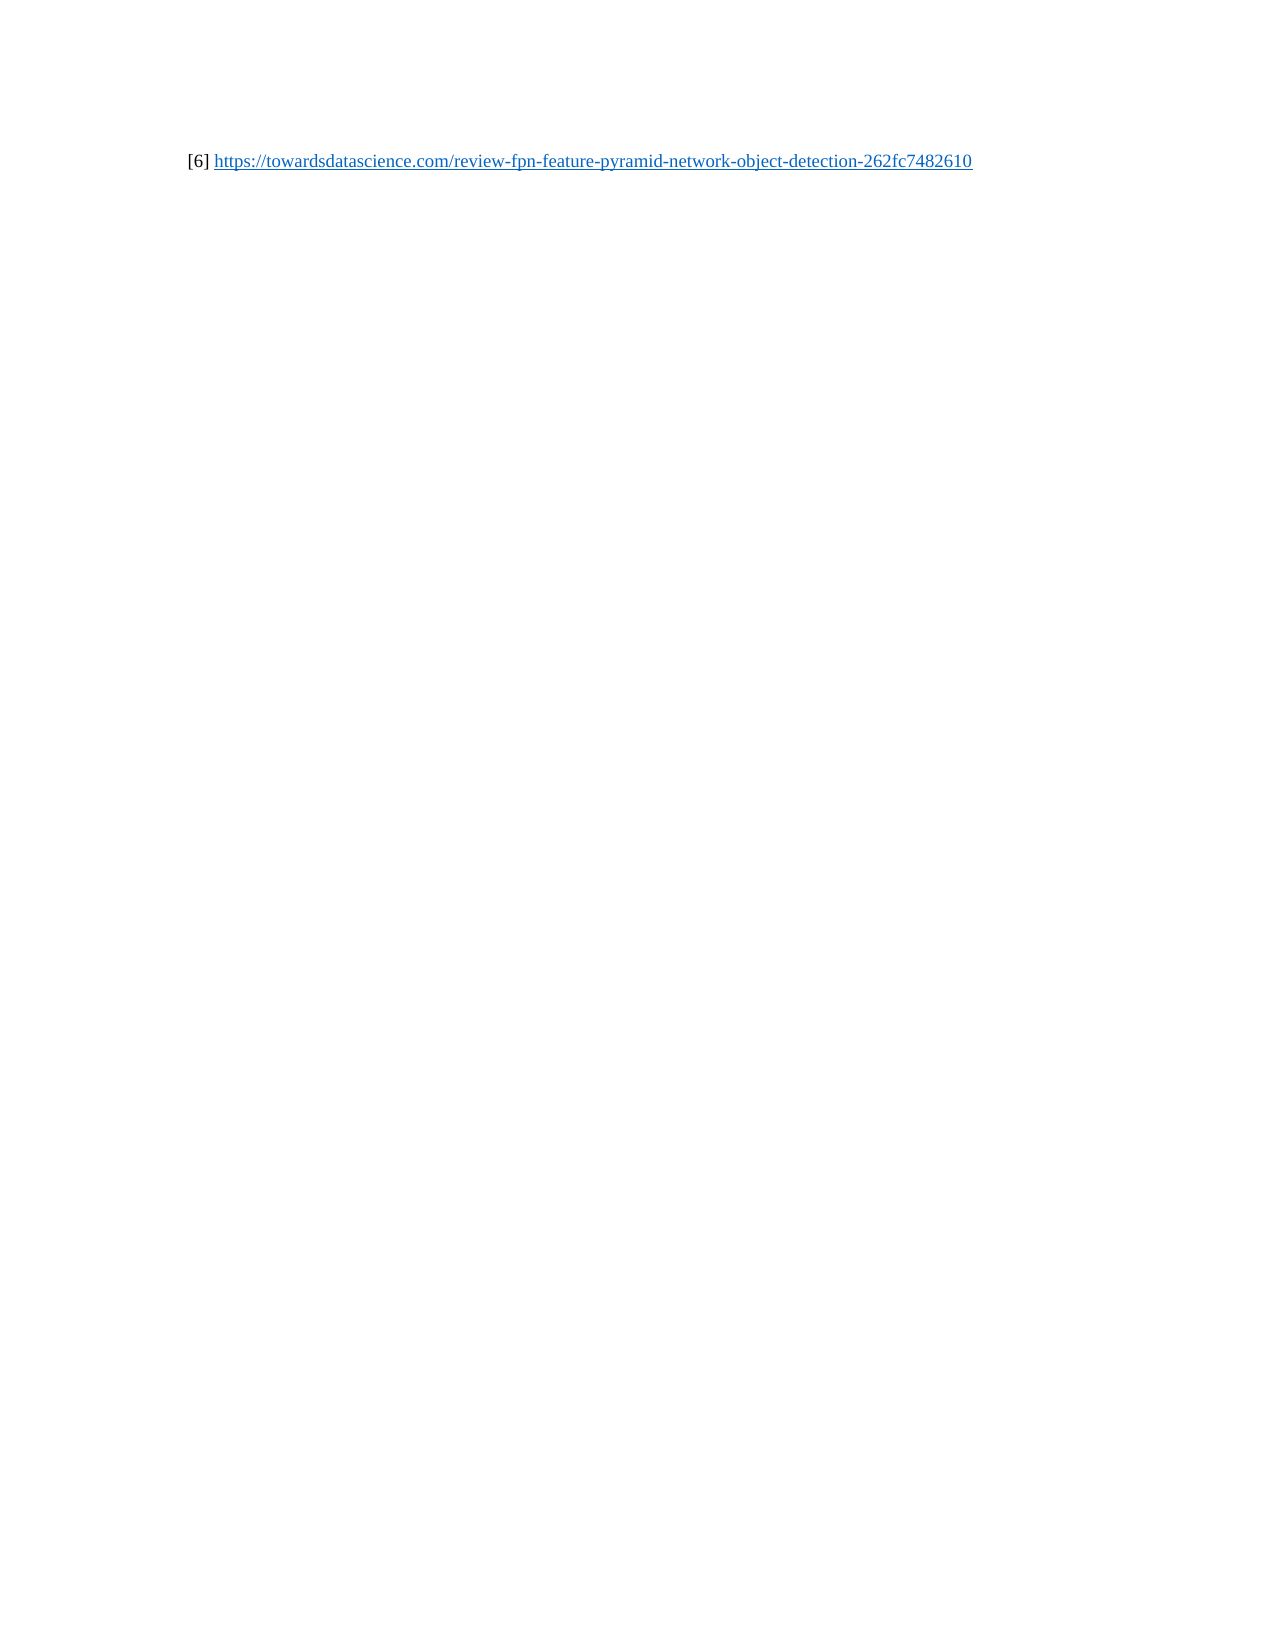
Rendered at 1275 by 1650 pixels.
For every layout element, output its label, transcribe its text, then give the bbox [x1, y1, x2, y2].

list [6] https://towardsdatascience.com/review-fpn-feature-pyramid-network-object-detection-262fc7482610 [187, 150, 1125, 172]
